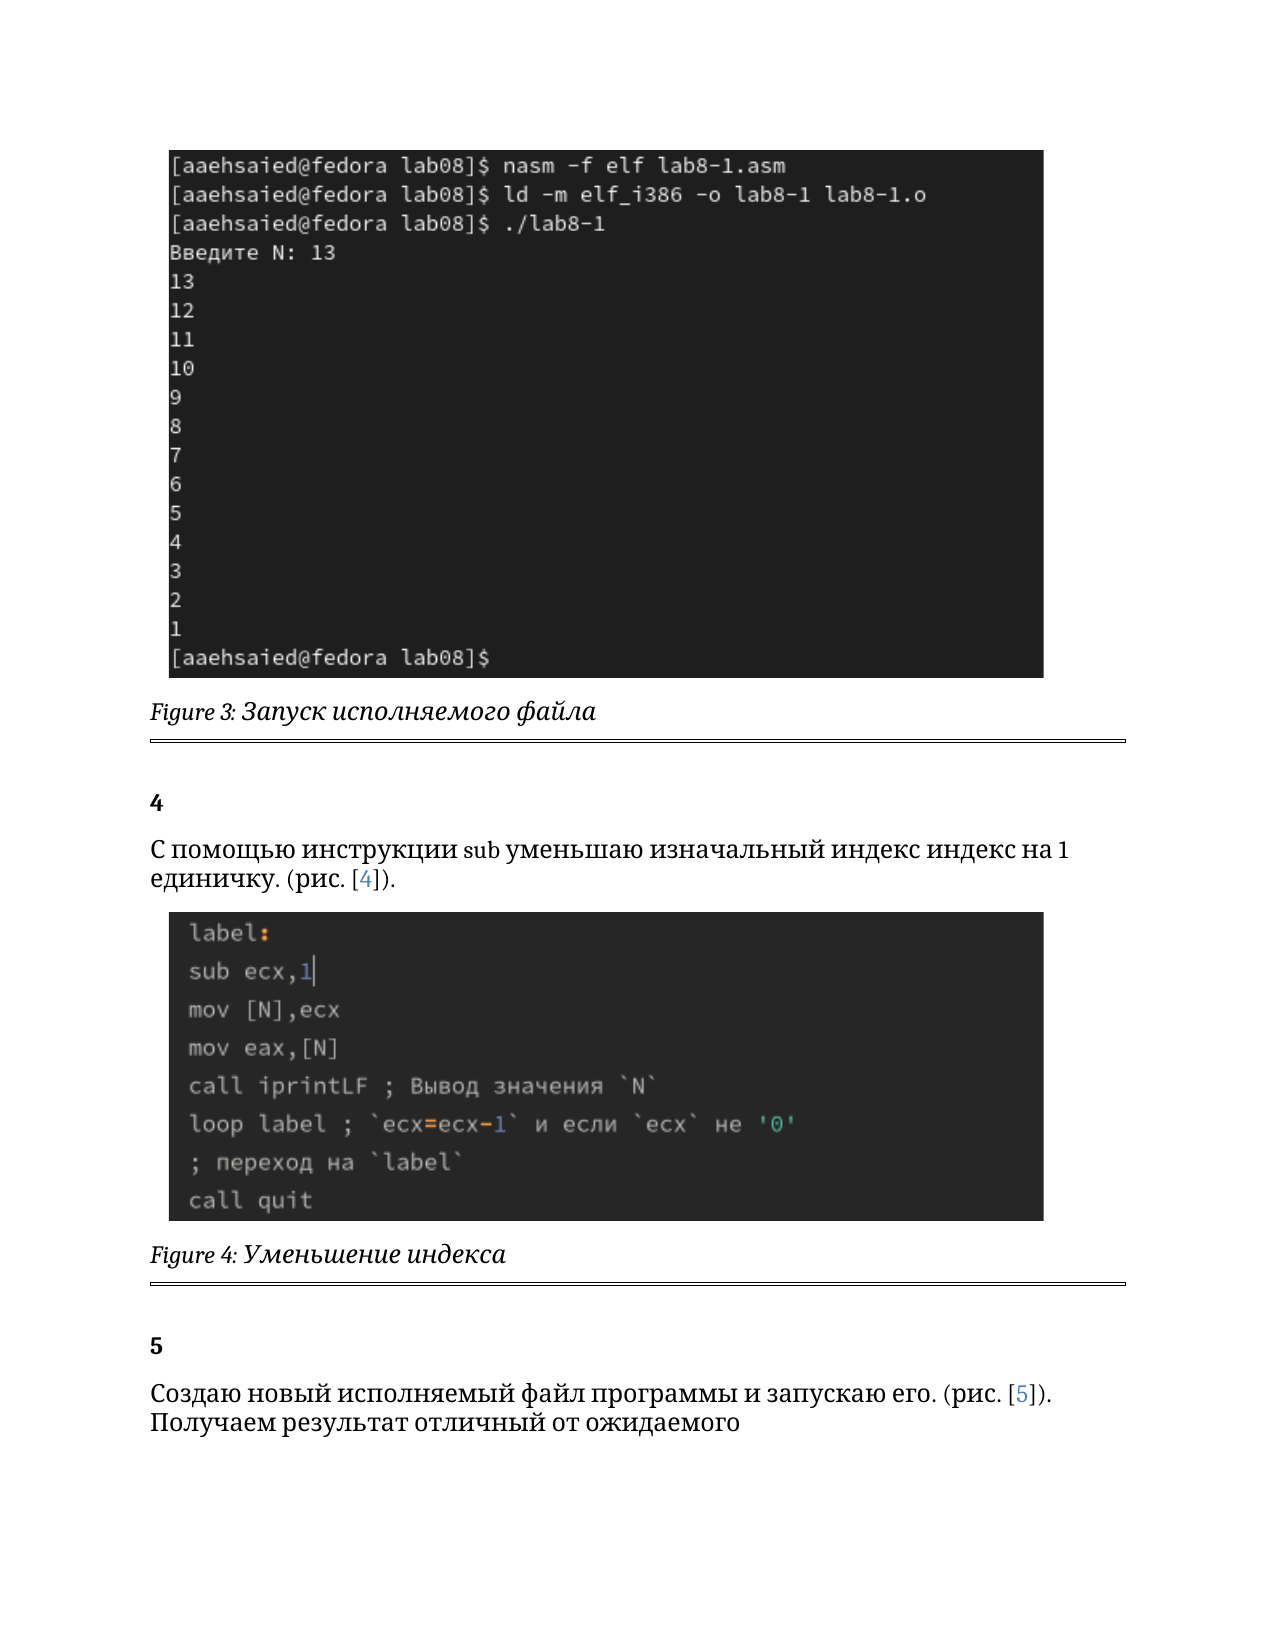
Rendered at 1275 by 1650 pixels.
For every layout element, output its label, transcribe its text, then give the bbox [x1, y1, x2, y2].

text С помощью инструкции sub уменьшаю изначальный индекс индекс на 1 единичку. (рис. [4]). [150, 836, 1125, 894]
text Создаю новый исполняемый файл программы и запускаю его. (рис. [5]). Получаем результат отличный от ожидаемого [150, 1380, 1125, 1437]
text Figure 4: Уменьшение индекса [150, 1241, 1125, 1270]
text 4 [150, 789, 1125, 818]
text 5 [150, 1332, 1125, 1361]
picture [168, 150, 1044, 678]
picture [168, 912, 1044, 1221]
text Figure 3: Запуск исполняемого файла [150, 698, 1125, 727]
